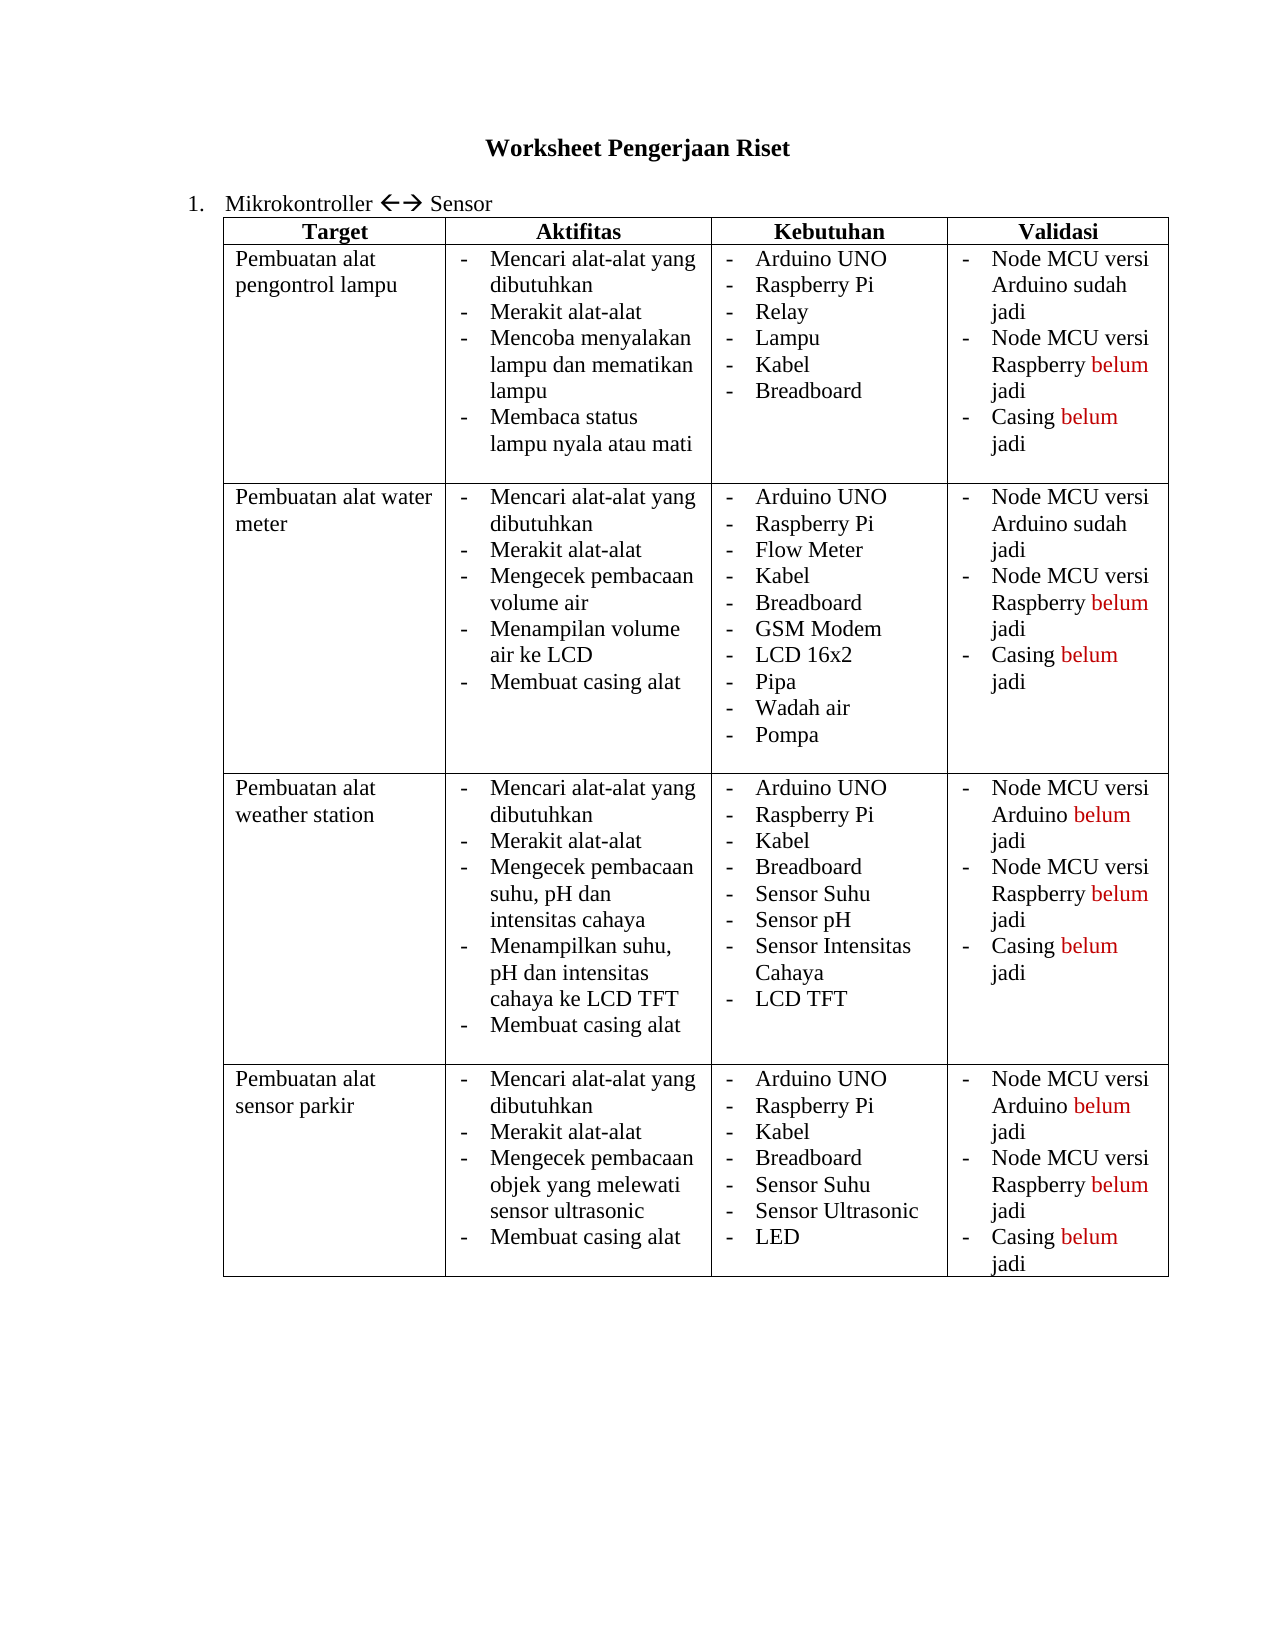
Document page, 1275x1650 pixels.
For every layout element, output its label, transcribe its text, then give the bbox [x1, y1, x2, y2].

table_cell Mencari alat-alat yang dibutuhkan Merakit alat-alat Mencoba menyalakan lampu dan mematikan lampu Membaca status lampu nyala atau mati [446, 245, 711, 482]
table_cell Arduino UNO Raspberry Pi Relay Lampu Kabel Breadboard [712, 245, 947, 482]
table_cell Node MCU versi Arduino sudah jadi Node MCU versi Raspberry belum jadi Casing belum jadi [948, 245, 1168, 482]
table_cell Pembuatan alat weather station [224, 774, 445, 1064]
table_cell Arduino UNO Raspberry Pi Flow Meter Kabel Breadboard GSM Modem LCD 16x2 Pipa Wadah air Pompa [712, 484, 947, 773]
table_header Aktifitas [446, 218, 711, 244]
table_header Target [224, 218, 445, 244]
table_cell Node MCU versi Arduino belum jadi Node MCU versi Raspberry belum jadi Casing belum jadi [948, 1065, 1168, 1276]
table_header Validasi [948, 218, 1168, 244]
table_cell Mencari alat-alat yang dibutuhkan Merakit alat-alat Mengecek pembacaan volume air Menampilan volume air ke LCD Membuat casing alat [446, 484, 711, 773]
table_cell Arduino UNO Raspberry Pi Kabel Breadboard Sensor Suhu Sensor pH Sensor Intensitas Cahaya LCD TFT [712, 774, 947, 1064]
table_cell Mencari alat-alat yang dibutuhkan Merakit alat-alat Mengecek pembacaan objek yang melewati sensor ultrasonic Membuat casing alat [446, 1065, 711, 1276]
text Worksheet Pengerjaan Riset [150, 133, 1125, 162]
table_cell Node MCU versi Arduino sudah jadi Node MCU versi Raspberry belum jadi Casing belum jadi [948, 484, 1168, 773]
table_cell Node MCU versi Arduino belum jadi Node MCU versi Raspberry belum jadi Casing belum jadi [948, 774, 1168, 1064]
table_cell Mencari alat-alat yang dibutuhkan Merakit alat-alat Mengecek pembacaan suhu, pH dan intensitas cahaya Menampilkan suhu, pH dan intensitas cahaya ke LCD TFT Membuat casing alat [446, 774, 711, 1064]
table_cell Pembuatan alat sensor parkir [224, 1065, 445, 1276]
table_cell Pembuatan alat pengontrol lampu [224, 245, 445, 482]
table_cell Pembuatan alat water meter [224, 484, 445, 773]
list Mikrokontroller Sensor [187, 190, 1125, 217]
table_cell Arduino UNO Raspberry Pi Kabel Breadboard Sensor Suhu Sensor Ultrasonic LED [712, 1065, 947, 1276]
table_header Kebutuhan [712, 218, 947, 244]
